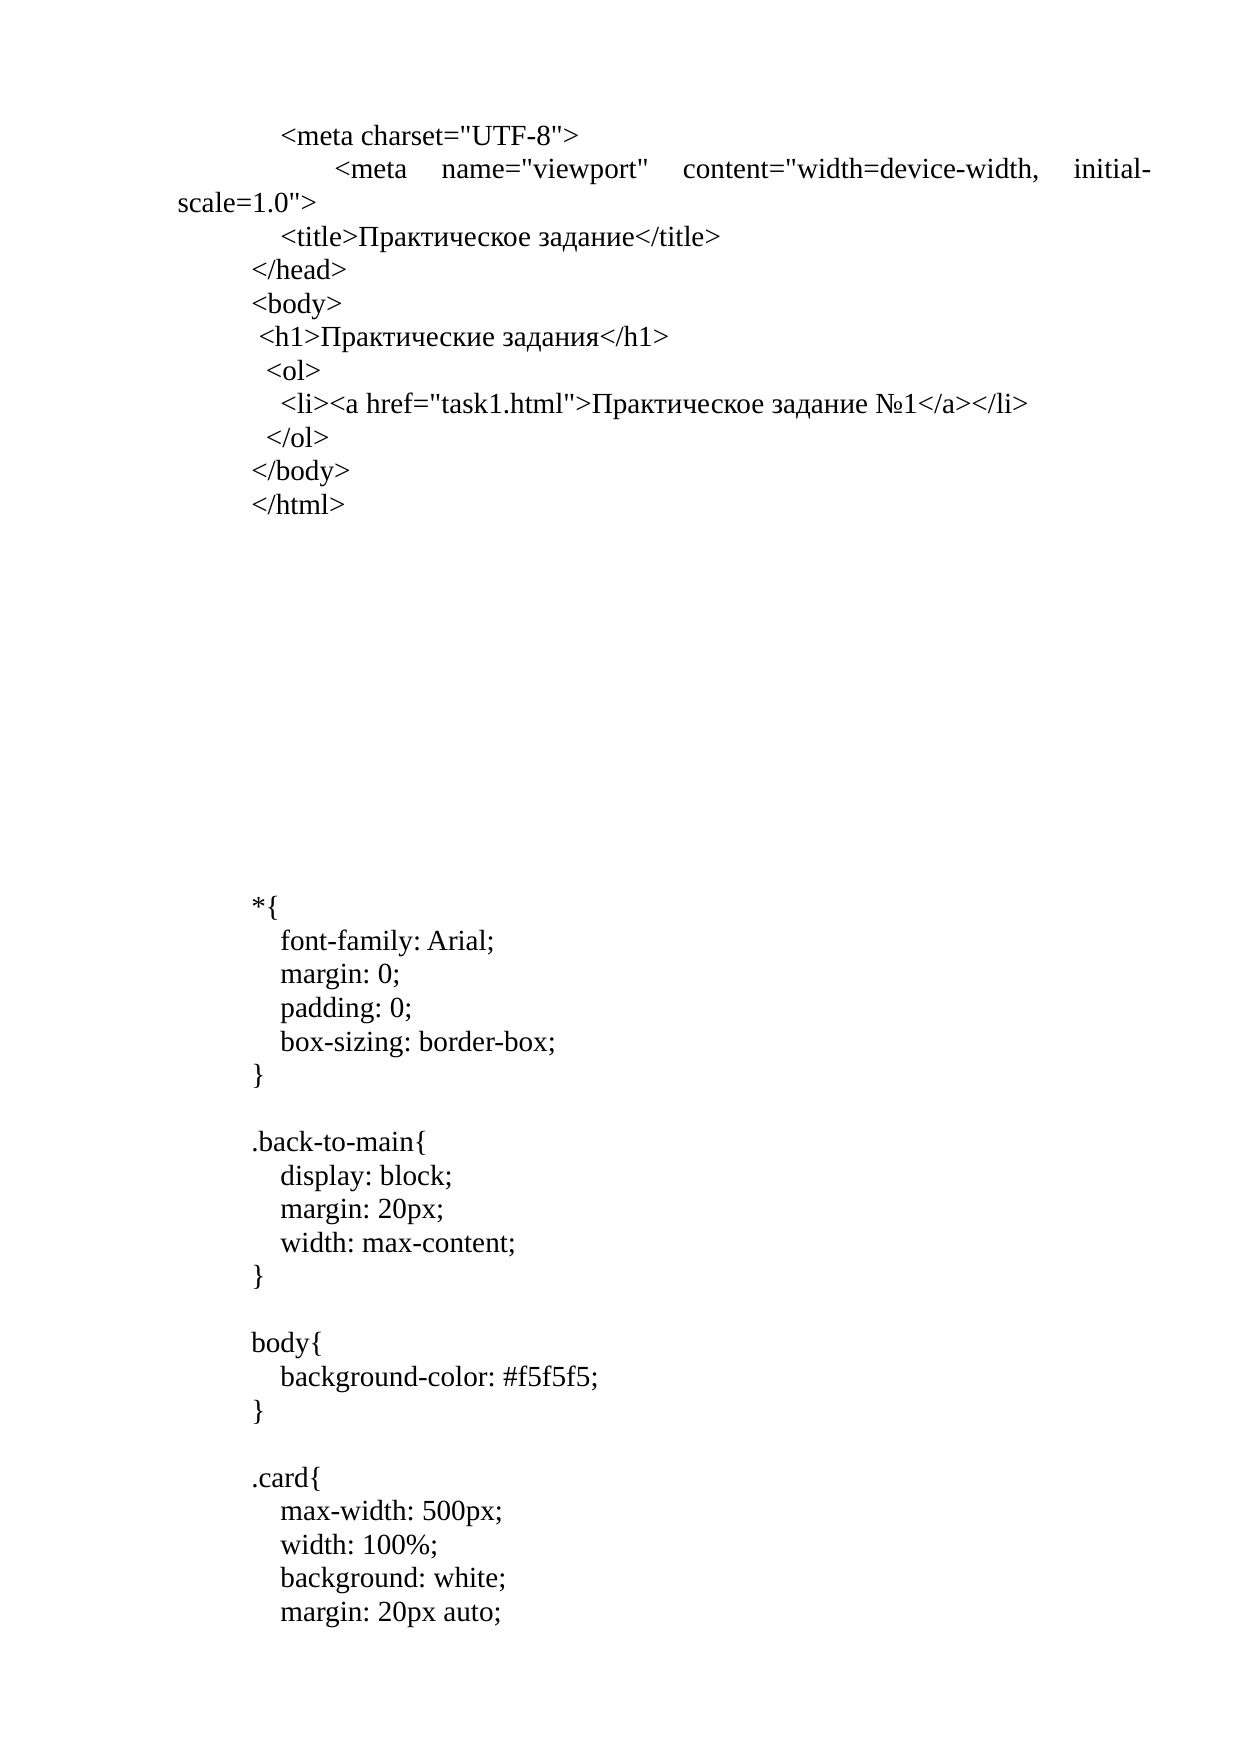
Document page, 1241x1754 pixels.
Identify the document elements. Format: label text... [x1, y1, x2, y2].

text <ol> [177, 353, 1152, 386]
text } [177, 1393, 1152, 1426]
text <meta name="viewport" content="width=device-width, initial-scale=1.0"> [177, 152, 1152, 219]
text <body> [177, 286, 1152, 319]
text .back-to-main{ [177, 1124, 1152, 1158]
text body{ [177, 1326, 1152, 1359]
text margin: 20px; [177, 1191, 1152, 1225]
text font-family: Arial; [177, 923, 1152, 957]
text box-sizing: border-box; [177, 1024, 1152, 1057]
text <meta charset="UTF-8"> [177, 118, 1152, 152]
text <h1>Практические задания</h1> [177, 319, 1152, 353]
text width: 100%; [177, 1527, 1152, 1560]
text margin: 20px auto; [177, 1594, 1152, 1627]
text width: max-content; [177, 1225, 1152, 1258]
text display: block; [177, 1158, 1152, 1191]
text </html> [177, 487, 1152, 521]
text max-width: 500px; [177, 1493, 1152, 1527]
text *{ [177, 889, 1152, 923]
text background-color: #f5f5f5; [177, 1359, 1152, 1393]
text margin: 0; [177, 957, 1152, 990]
text } [177, 1057, 1152, 1091]
text </body> [177, 453, 1152, 487]
text padding: 0; [177, 990, 1152, 1024]
text background: white; [177, 1560, 1152, 1594]
text .card{ [177, 1460, 1152, 1493]
text </head> [177, 252, 1152, 286]
text </ol> [177, 420, 1152, 453]
text <li><a href="task1.html">Практическое задание №1</a></li> [177, 386, 1152, 420]
text <title>Практическое задание</title> [177, 219, 1152, 252]
text } [177, 1258, 1152, 1292]
